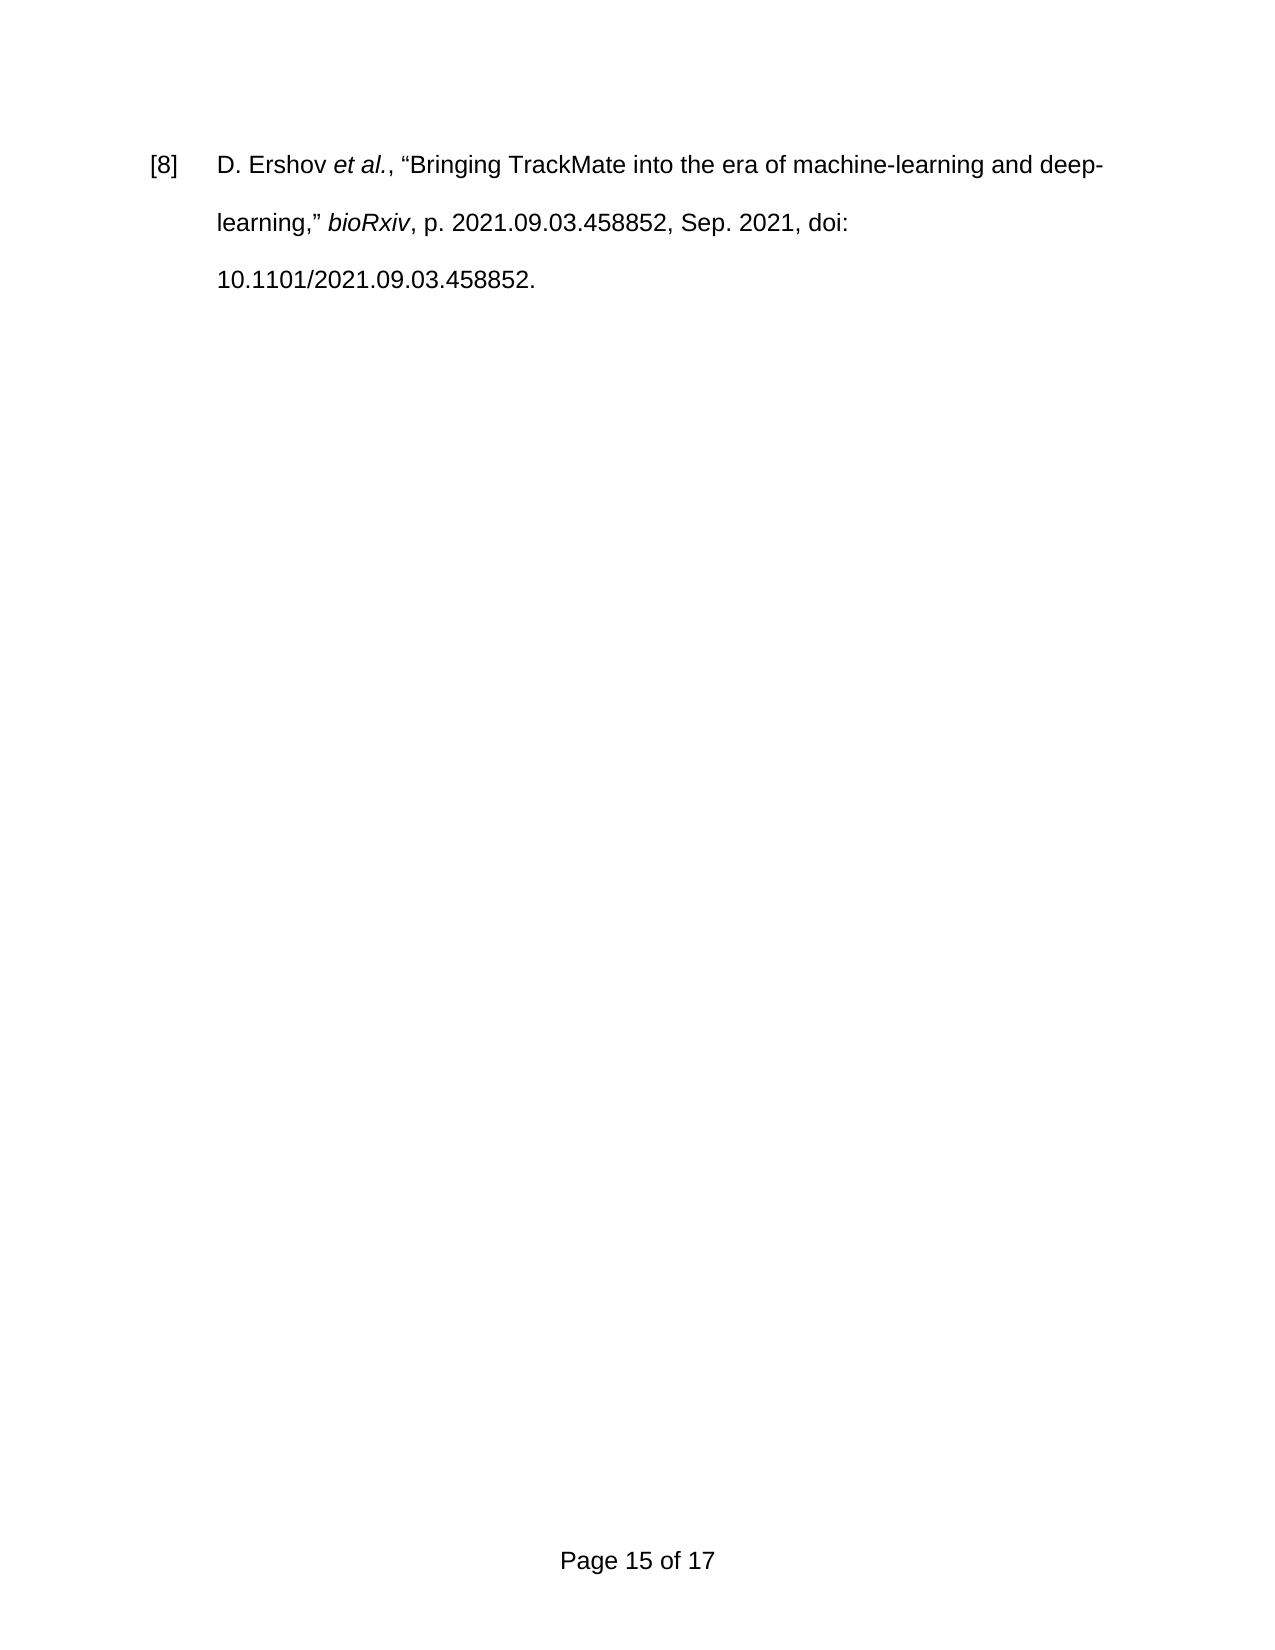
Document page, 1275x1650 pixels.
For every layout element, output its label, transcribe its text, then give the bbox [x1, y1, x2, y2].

text [8] D. Ershov et al., “Bringing TrackMate into the era of machine-learning and deep-learning,” bioRxiv, p. 2021.09.03.458852, Sep. 2021, doi: 10.1101/2021.09.03.458852. [150, 150, 1125, 294]
